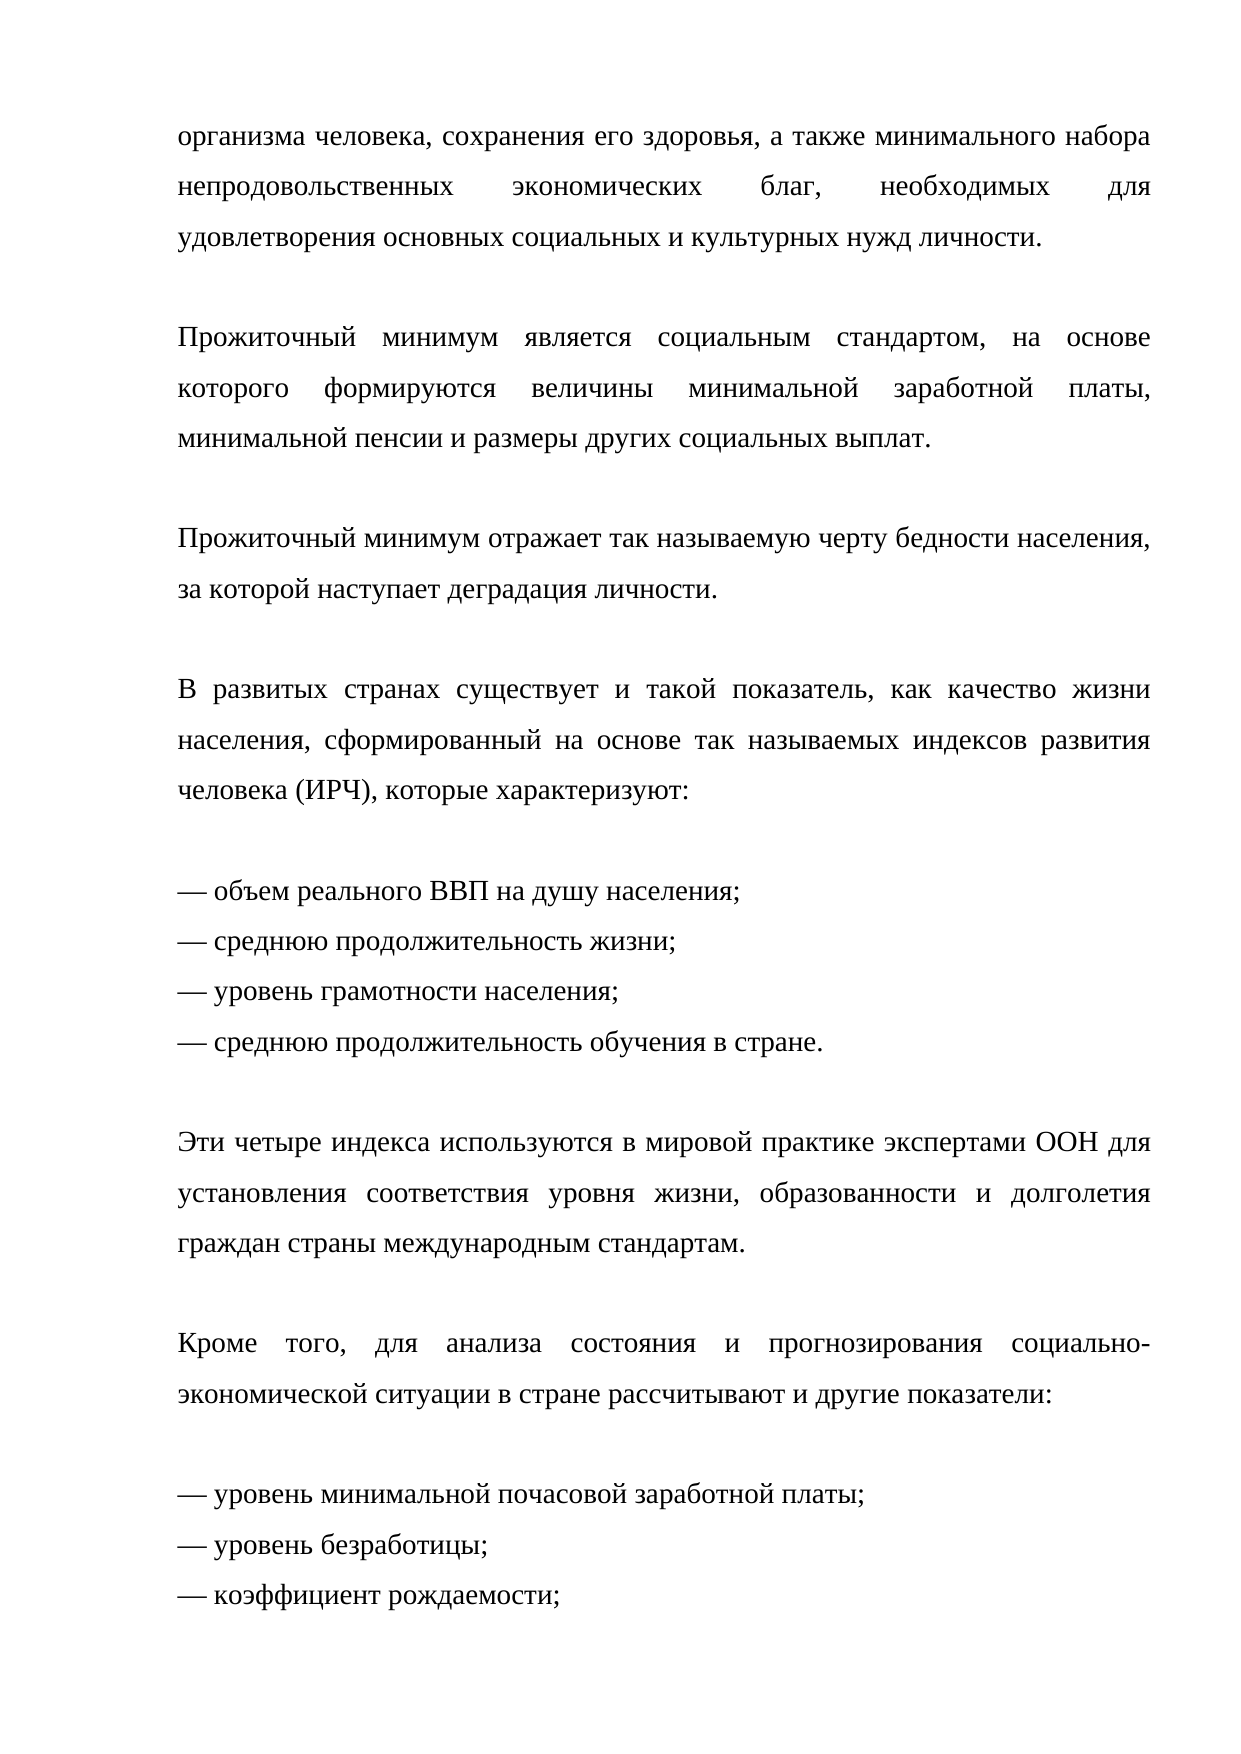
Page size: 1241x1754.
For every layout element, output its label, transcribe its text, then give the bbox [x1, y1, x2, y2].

text — коэффициент рождаемости; [177, 1577, 1152, 1611]
text — уровень безработицы; [177, 1527, 1152, 1560]
text Прожиточный минимум отражает так называемую черту бедности населения, за которой наступает деградация личности. [177, 521, 1152, 604]
text Эти четыре индекса используются в мировой практике экспертами ООН для установления соответствия уровня жизни, образованности и долголетия граждан страны международным стандартам. [177, 1124, 1152, 1258]
text В развитых странах существует и такой показатель, как качество жизни населения, сформированный на основе так называемых индексов развития человека (ИРЧ), которые характеризуют: [177, 672, 1152, 806]
text Прожиточный минимум является социальным стандартом, на основе которого формируются величины минимальной заработной платы, минимальной пенсии и размеры других социальных выплат. [177, 319, 1152, 453]
text — среднюю продолжительность жизни; [177, 923, 1152, 957]
text — уровень минимальной почасовой заработной платы; [177, 1477, 1152, 1510]
text — объем реального ВВП на душу населения; [177, 873, 1152, 906]
text — уровень грамотности населения; [177, 973, 1152, 1007]
text Кроме того, для анализа состояния и прогнозирования социально-экономической ситуации в стране рассчитывают и другие показатели: [177, 1326, 1152, 1409]
text — среднюю продолжительность обучения в стране. [177, 1024, 1152, 1057]
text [177, 118, 1152, 252]
